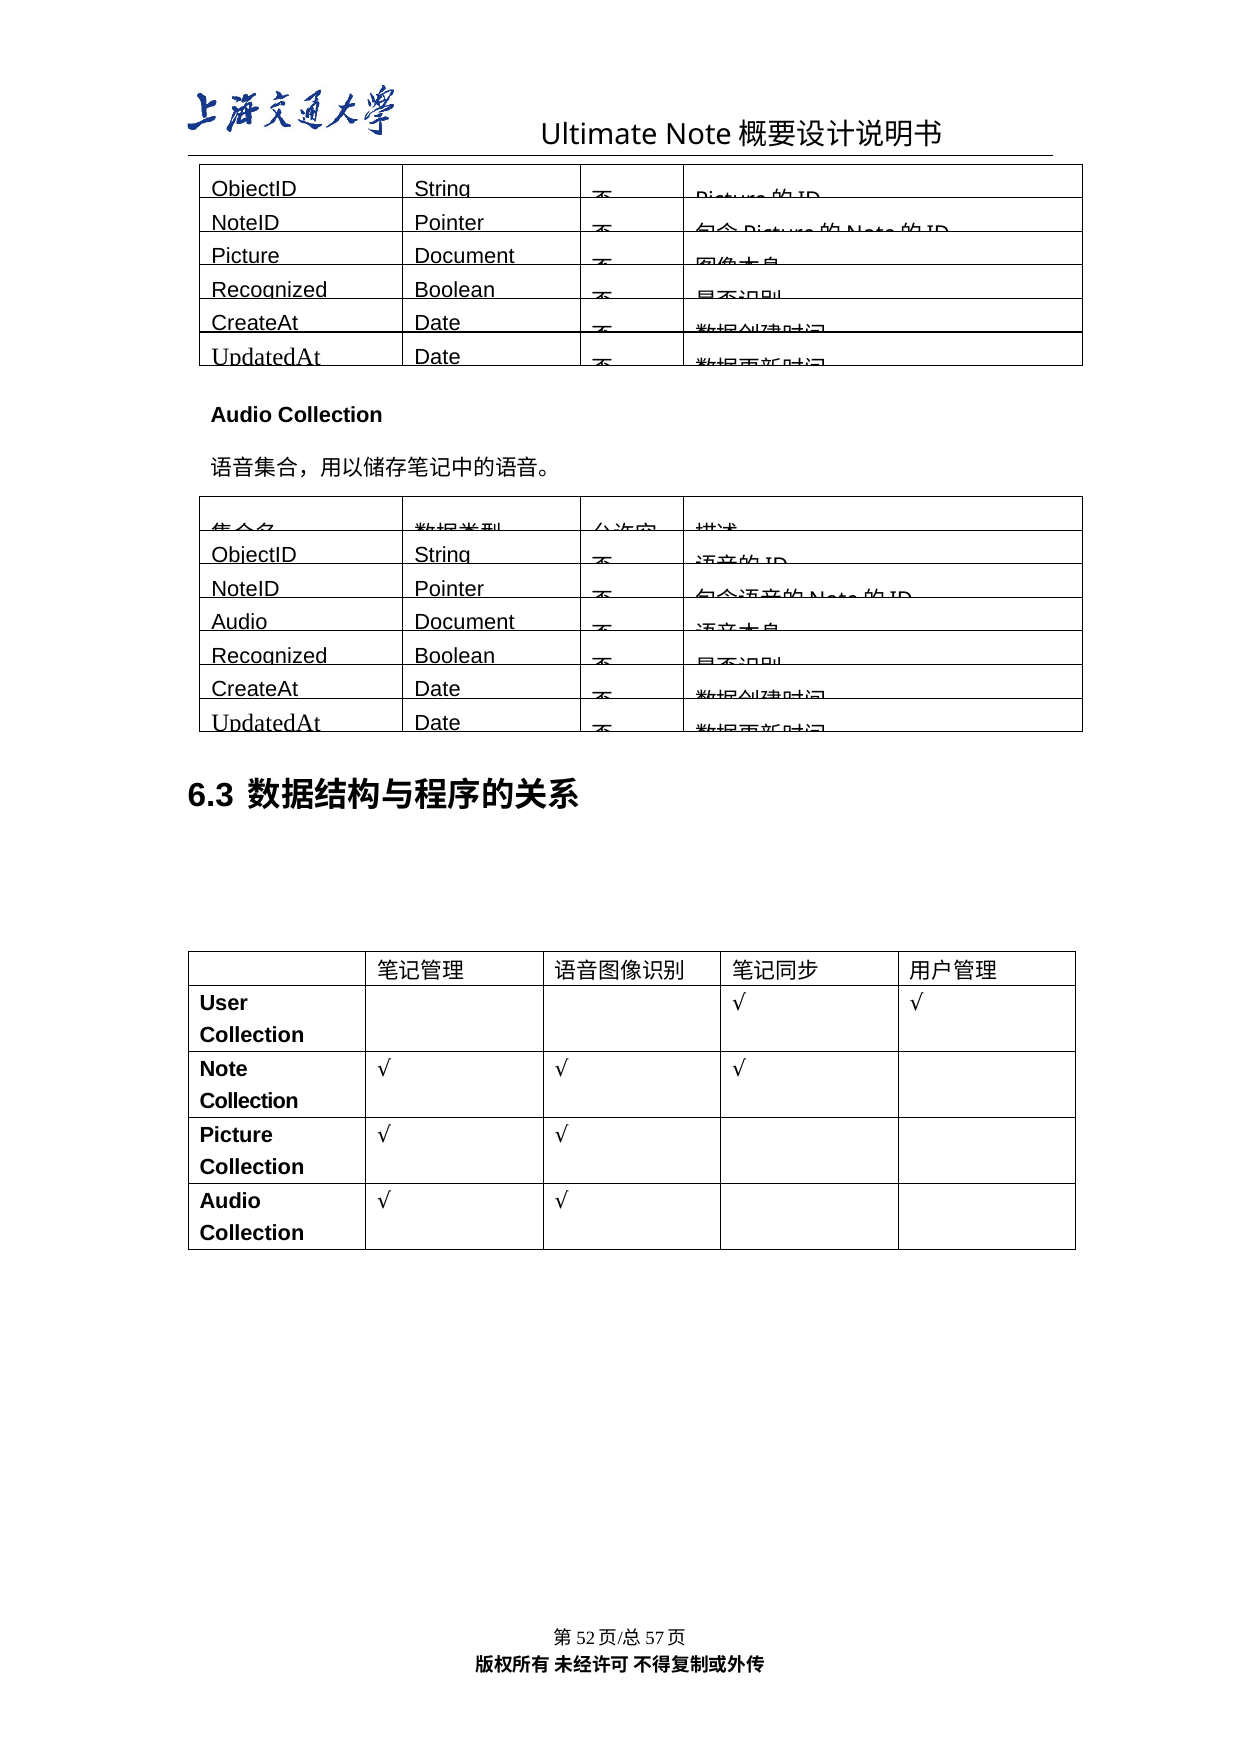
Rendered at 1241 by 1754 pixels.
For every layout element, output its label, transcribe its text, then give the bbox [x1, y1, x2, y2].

table_cell 语音的ID [684, 531, 1082, 563]
table_cell √ [544, 1184, 720, 1249]
table_cell UpdatedAt [200, 699, 402, 731]
table_cell 否 [581, 598, 683, 630]
table_header 笔记管理 [366, 952, 543, 985]
table_cell Recognized [200, 265, 402, 298]
table_cell [721, 1184, 898, 1249]
table_cell Pointer [403, 198, 580, 231]
table_cell √ [544, 1118, 720, 1183]
table_cell 否 [581, 299, 683, 331]
table_cell ObjectID [200, 531, 402, 563]
table_cell String [403, 165, 580, 197]
table_cell [899, 1118, 1075, 1183]
table_header 用户管理 [899, 952, 1075, 985]
table_cell Audio [200, 598, 402, 630]
table_header 数据类型 [403, 497, 580, 529]
table_cell 是否识别 [684, 631, 1082, 664]
table_cell Date [403, 333, 580, 365]
table_cell Picture Collection [189, 1118, 365, 1183]
table_cell 否 [581, 198, 683, 231]
table_cell [721, 1118, 898, 1183]
table_cell 图像本身 [684, 232, 1082, 264]
text Audio Collection [210, 398, 1055, 431]
table_header 集合名 [200, 497, 402, 529]
table_cell √ [544, 1052, 720, 1117]
table_header 语音图像识别 [544, 952, 720, 985]
table_cell 数据更新时间 [684, 333, 1082, 365]
table_cell 数据创建时间 [684, 299, 1082, 331]
table_cell String [403, 531, 580, 563]
table_cell Boolean [403, 265, 580, 298]
table_cell UpdatedAt [200, 333, 402, 365]
table_cell 否 [581, 699, 683, 731]
table_cell √ [721, 1052, 898, 1117]
table_cell √ [366, 1118, 543, 1183]
table_cell Picture [200, 232, 402, 264]
table_cell NoteID [200, 198, 402, 231]
table_cell 语音本身 [684, 598, 1082, 630]
table_cell NoteID [200, 564, 402, 597]
table_cell User Collection [189, 986, 365, 1051]
table_cell 否 [581, 265, 683, 298]
table_cell √ [366, 1052, 543, 1117]
table_cell 否 [581, 165, 683, 197]
table_cell Date [403, 299, 580, 331]
table_cell Note Collection [189, 1052, 365, 1117]
subtitle 数据结构与程序的关系 [187, 759, 1053, 824]
table_cell 否 [581, 631, 683, 664]
table_cell Date [403, 699, 580, 731]
table_cell Document [403, 598, 580, 630]
table_cell ObjectID [200, 165, 402, 197]
table_cell 是否识别 [684, 265, 1082, 298]
table_cell 否 [581, 564, 683, 597]
table_cell Recognized [200, 631, 402, 664]
table_cell Picture的ID [684, 165, 1082, 197]
table_cell √ [899, 986, 1075, 1051]
table_cell 否 [581, 665, 683, 697]
table_header 允许空 [581, 497, 683, 529]
table_cell 数据创建时间 [684, 665, 1082, 697]
table_cell √ [366, 1184, 543, 1249]
table_cell CreateAt [200, 665, 402, 697]
table_cell 否 [581, 333, 683, 365]
table_cell [366, 986, 543, 1051]
table_cell Date [403, 665, 580, 697]
table_cell 否 [581, 531, 683, 563]
table_cell 数据更新时间 [684, 699, 1082, 731]
table_cell 包含Picture的Note的ID [684, 198, 1082, 231]
table_header [189, 952, 365, 985]
table_cell [544, 986, 720, 1051]
table_cell Document [403, 232, 580, 264]
table_cell Audio Collection [189, 1184, 365, 1249]
table_cell Pointer [403, 564, 580, 597]
table_cell Boolean [403, 631, 580, 664]
table_header 笔记同步 [721, 952, 898, 985]
text 语音集合，用以储存笔记中的语音。 [210, 431, 1055, 496]
table_cell [899, 1052, 1075, 1117]
table_cell 包含语音的Note的ID [684, 564, 1082, 597]
table_cell [899, 1184, 1075, 1249]
picture [187, 85, 394, 135]
table_cell √ [721, 986, 898, 1051]
table_cell 否 [581, 232, 683, 264]
table_cell CreateAt [200, 299, 402, 331]
table_header 描述 [684, 497, 1082, 529]
